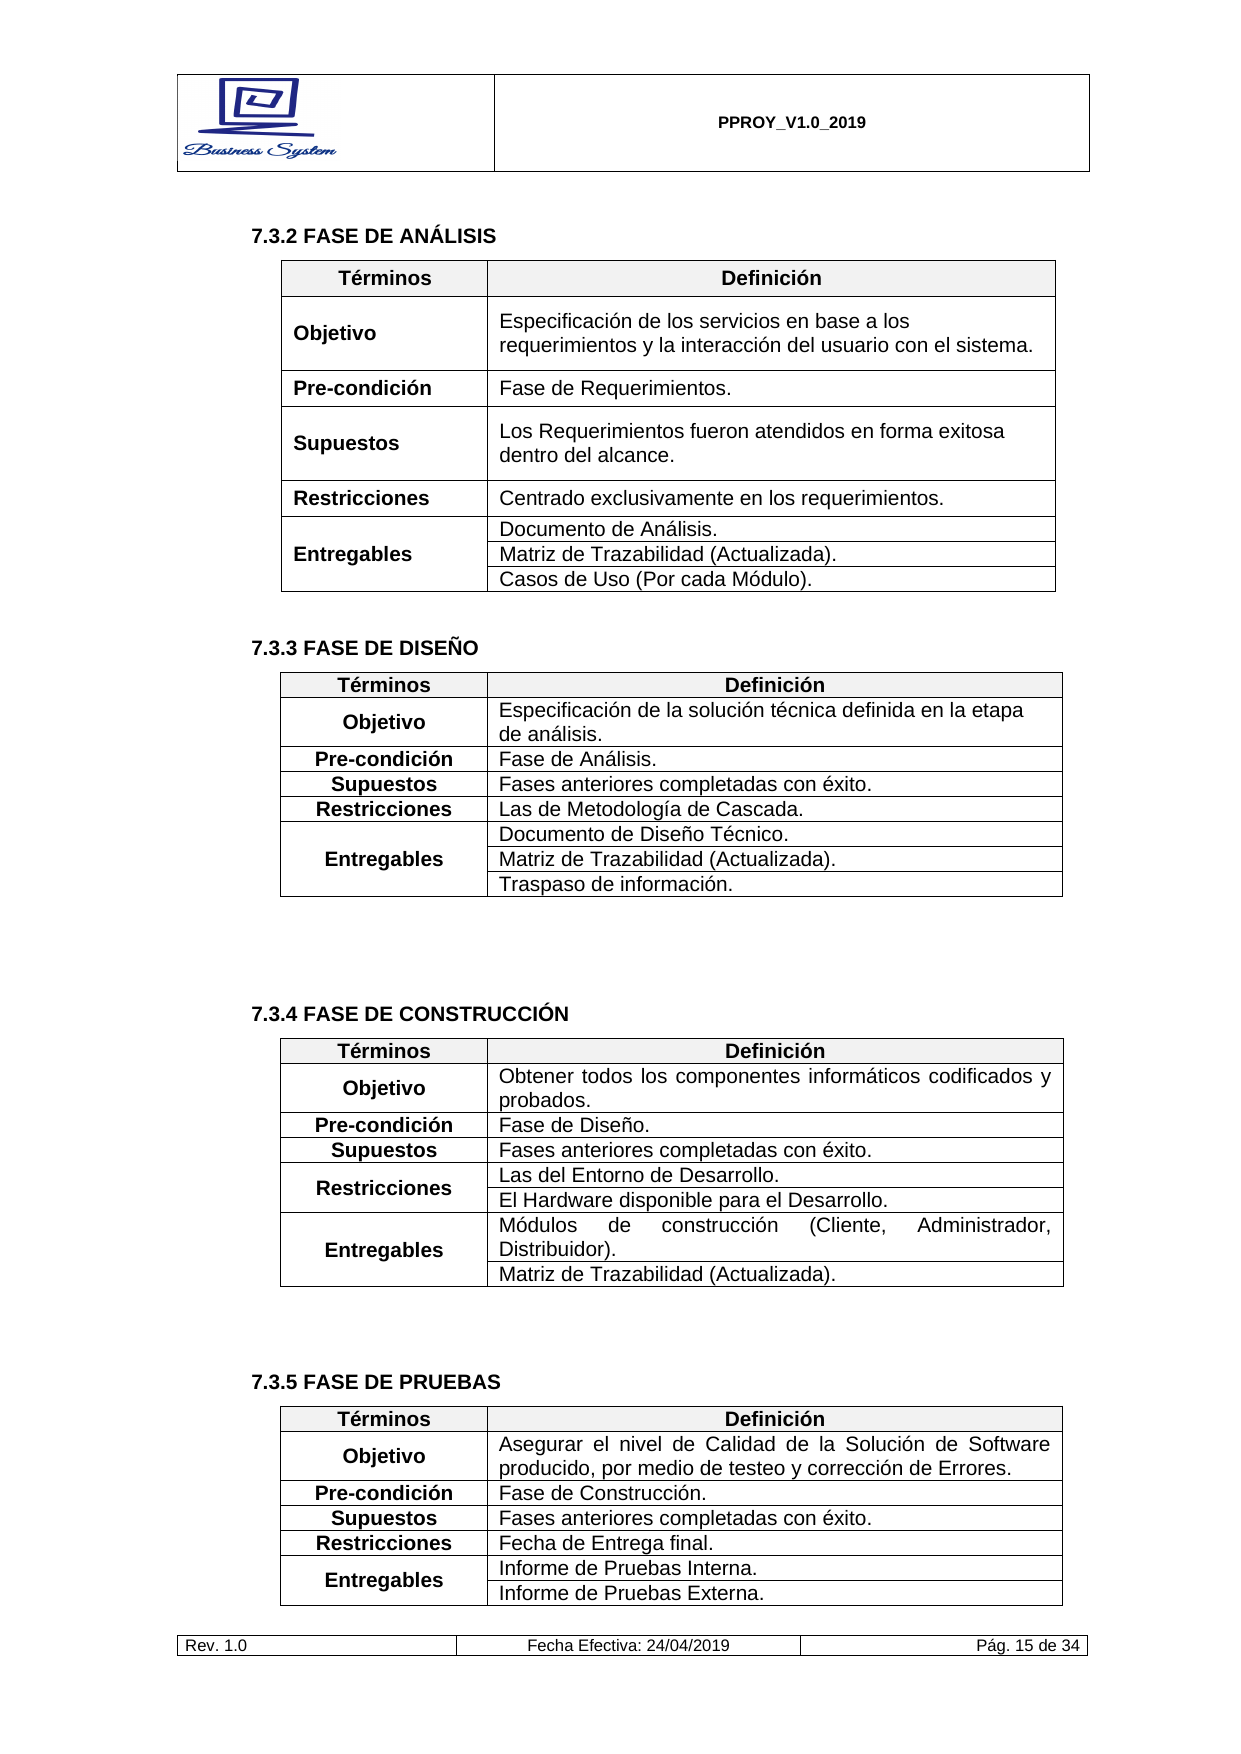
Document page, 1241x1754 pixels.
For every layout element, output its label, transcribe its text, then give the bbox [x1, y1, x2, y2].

table_cell Supuestos [281, 1506, 487, 1529]
table_cell Matriz de Trazabilidad (Actualizada). [488, 542, 1055, 566]
table_cell Informe de Pruebas Interna. [488, 1556, 1062, 1579]
table_cell Las del Entorno de Desarrollo. [488, 1163, 1063, 1187]
picture [177, 76, 342, 161]
table_cell Obtener todos los componentes informáticos codificados y probados. [488, 1064, 1063, 1112]
table_cell El Hardware disponible para el Desarrollo. [488, 1188, 1063, 1212]
table_cell Entregables [281, 822, 487, 896]
table_cell Fase de Diseño. [488, 1113, 1063, 1137]
table_cell Restricciones [281, 1531, 487, 1554]
subtitle 7.3.2 FASE DE ANÁLISIS [251, 224, 1063, 248]
subtitle 7.3.3 FASE DE DISEÑO [251, 636, 1063, 660]
table_header Definición [488, 1039, 1063, 1063]
table_cell Entregables [282, 517, 487, 591]
table_header Términos [281, 673, 487, 697]
table_header Términos [281, 1407, 487, 1431]
table_cell Fase de Análisis. [488, 747, 1062, 771]
table_cell Fases anteriores completadas con éxito. [488, 772, 1062, 796]
table_cell Fase de Requerimientos. [488, 371, 1055, 406]
table_cell Pre-condición [282, 371, 487, 406]
table_cell Traspaso de información. [488, 872, 1062, 896]
table_cell Fecha de Entrega final. [488, 1531, 1062, 1554]
table_cell Especificación de los servicios en base a los requerimientos y la interacción del usuario con el sistema. [488, 297, 1055, 370]
table_cell Pre-condición [281, 1481, 487, 1504]
table_cell Restricciones [281, 1163, 487, 1212]
table_cell Los Requerimientos fueron atendidos en forma exitosa dentro del alcance. [488, 407, 1055, 480]
table_cell Supuestos [281, 1138, 487, 1162]
table_cell Asegurar el nivel de Calidad de la Solución de Software producido, por medio de testeo y corrección de Errores. [488, 1432, 1062, 1479]
table_cell Entregables [281, 1556, 487, 1604]
table_cell Fase de Construcción. [488, 1481, 1062, 1504]
table_cell Objetivo [281, 1432, 487, 1479]
table_cell Fases anteriores completadas con éxito. [488, 1138, 1063, 1162]
table_cell Objetivo [281, 1064, 487, 1112]
table_cell Pre-condición [281, 747, 487, 771]
table_cell Supuestos [281, 772, 487, 796]
table_cell Entregables [281, 1213, 487, 1286]
table_cell Restricciones [282, 481, 487, 516]
subtitle 7.3.4 FASE DE CONSTRUCCIÓN [251, 1002, 1063, 1026]
table_cell Centrado exclusivamente en los requerimientos. [488, 481, 1055, 516]
table_cell Fases anteriores completadas con éxito. [488, 1506, 1062, 1529]
table_header Definición [488, 1407, 1062, 1431]
table_header Definición [488, 673, 1062, 697]
table_header Términos [282, 261, 487, 296]
table_cell Restricciones [281, 797, 487, 821]
subtitle 7.3.5 FASE DE PRUEBAS [251, 1370, 1063, 1394]
table_cell Objetivo [282, 297, 487, 370]
table_header Términos [281, 1039, 487, 1063]
table_header Definición [488, 261, 1055, 296]
table_cell Módulos de construcción (Cliente, Administrador, Distribuidor). [488, 1213, 1063, 1261]
table_cell Especificación de la solución técnica definida en la etapa de análisis. [488, 698, 1062, 746]
table_cell Casos de Uso (Por cada Módulo). [488, 567, 1055, 591]
table_cell Documento de Diseño Técnico. [488, 822, 1062, 846]
table_cell Matriz de Trazabilidad (Actualizada). [488, 1262, 1063, 1286]
table_cell Supuestos [282, 407, 487, 480]
table_cell Las de Metodología de Cascada. [488, 797, 1062, 821]
table_cell Pre-condición [281, 1113, 487, 1137]
table_cell Matriz de Trazabilidad (Actualizada). [488, 847, 1062, 871]
table_cell Objetivo [281, 698, 487, 746]
table_cell Documento de Análisis. [488, 517, 1055, 541]
table_cell Informe de Pruebas Externa. [488, 1581, 1062, 1604]
